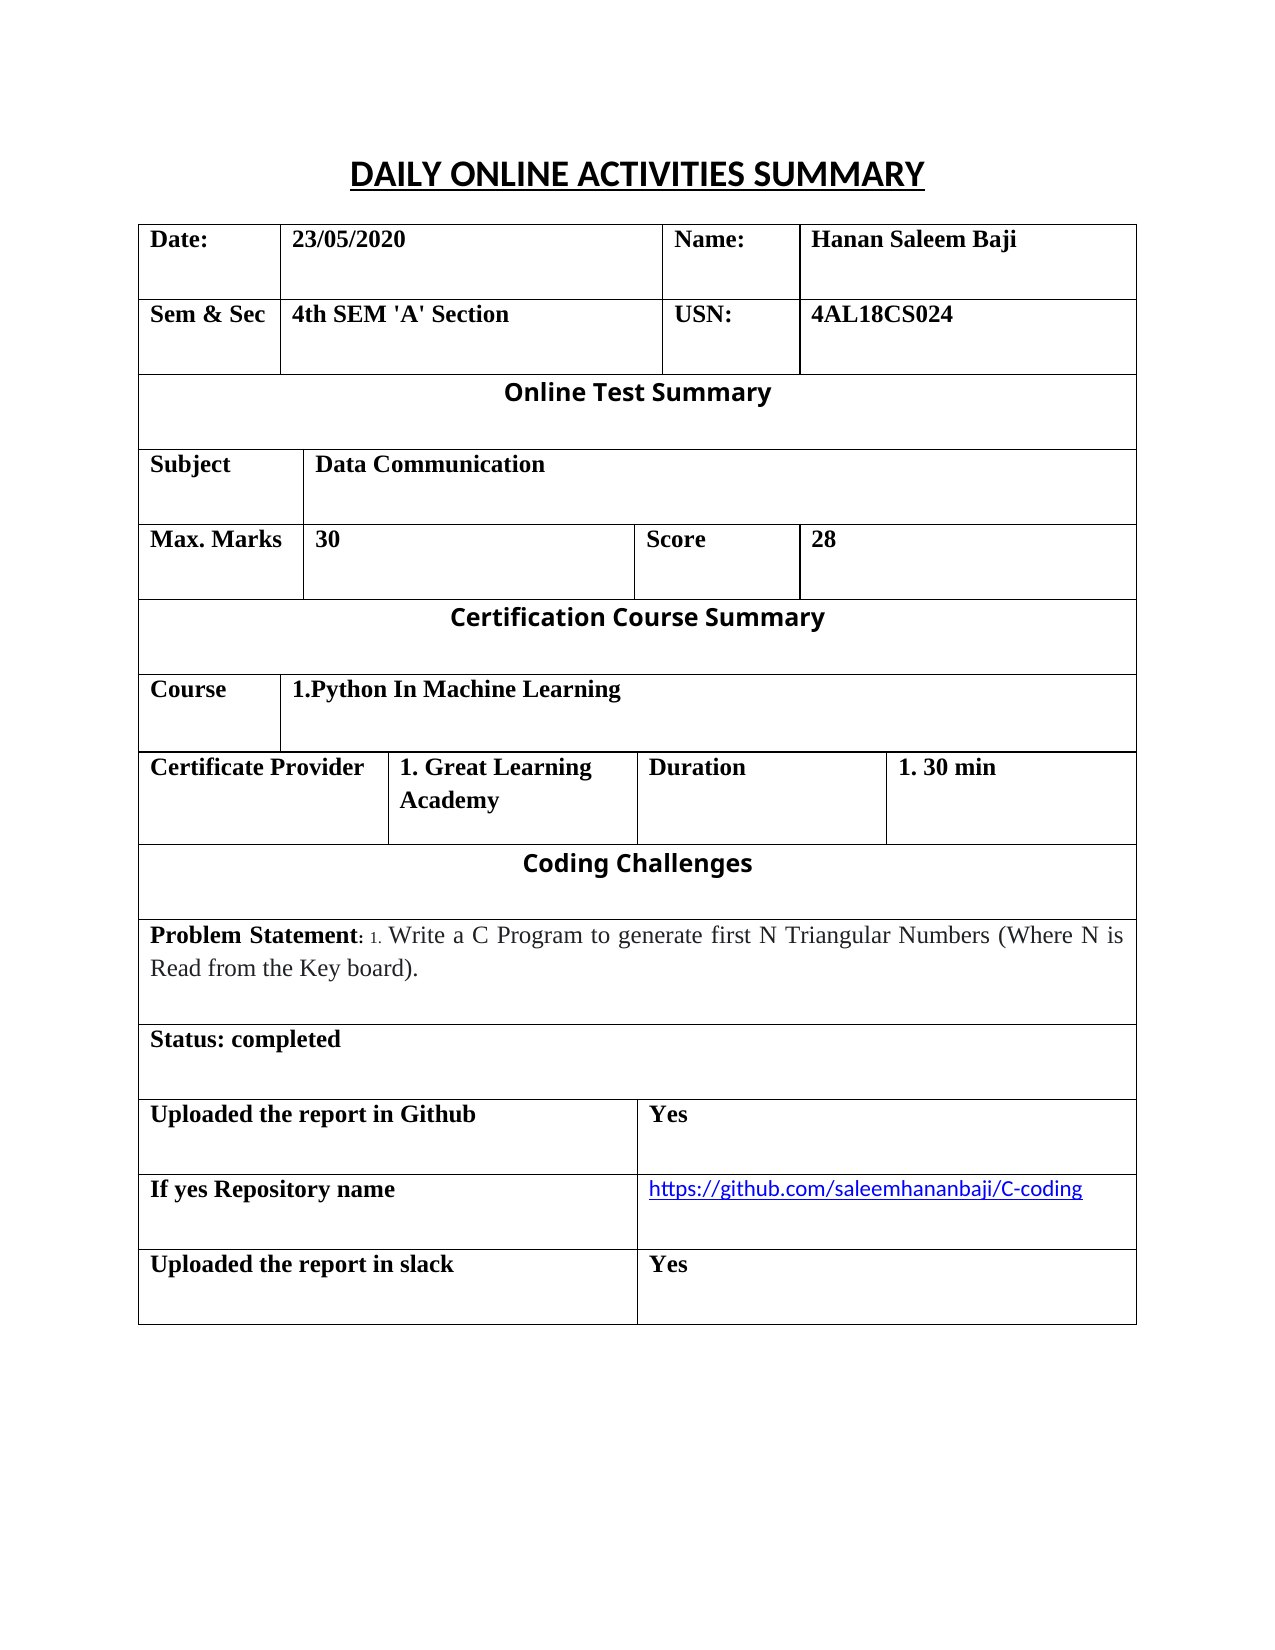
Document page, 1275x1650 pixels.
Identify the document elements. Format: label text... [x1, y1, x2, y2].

table_cell 1.Python In Machine Learning [281, 675, 1136, 751]
table_cell Uploaded the report in Github [139, 1100, 637, 1173]
table_cell 1. Great Learning Academy [389, 753, 637, 844]
table_cell Certificate Provider [139, 753, 388, 844]
table_cell Yes [638, 1250, 1136, 1323]
table_cell https://github.com/saleemhananbaji/C-coding [638, 1175, 1136, 1248]
table_cell If yes Repository name [139, 1175, 637, 1248]
table_cell Max. Marks [139, 525, 303, 598]
table_cell Certification Course Summary [139, 600, 1136, 673]
table_cell 30 [304, 525, 634, 598]
table_cell Course [139, 675, 280, 751]
text DAILY ONLINE ACTIVITIES SUMMARY [150, 150, 1125, 196]
table_cell Score [635, 525, 799, 598]
table_header 23/05/2020 [281, 225, 662, 298]
table_cell Duration [638, 753, 886, 844]
table_cell Problem Statement: 1. Write a C Program to generate first N Triangular Numbers (Where N is Read from the Key board). For example [139, 920, 1136, 1023]
table_cell Status: completed [139, 1025, 1136, 1098]
table_header Name: [663, 225, 799, 298]
table_cell 4AL18CS024 [801, 300, 1136, 373]
table_cell Data Communication [304, 450, 1136, 523]
table_header Date: [139, 225, 280, 298]
table_cell Yes [638, 1100, 1136, 1173]
table_cell Coding Challenges [139, 845, 1136, 919]
table_header Hanan Saleem Baji [801, 225, 1136, 298]
table_cell Online Test Summary [139, 375, 1136, 448]
table_cell 4th SEM 'A' Section [281, 300, 662, 373]
table_cell 1. 30 min [887, 753, 1136, 844]
table_cell Uploaded the report in slack [139, 1250, 637, 1323]
table_cell USN: [663, 300, 799, 373]
table_cell 28 [801, 525, 1136, 598]
table_cell Subject [139, 450, 303, 523]
table_cell Sem & Sec [139, 300, 280, 373]
